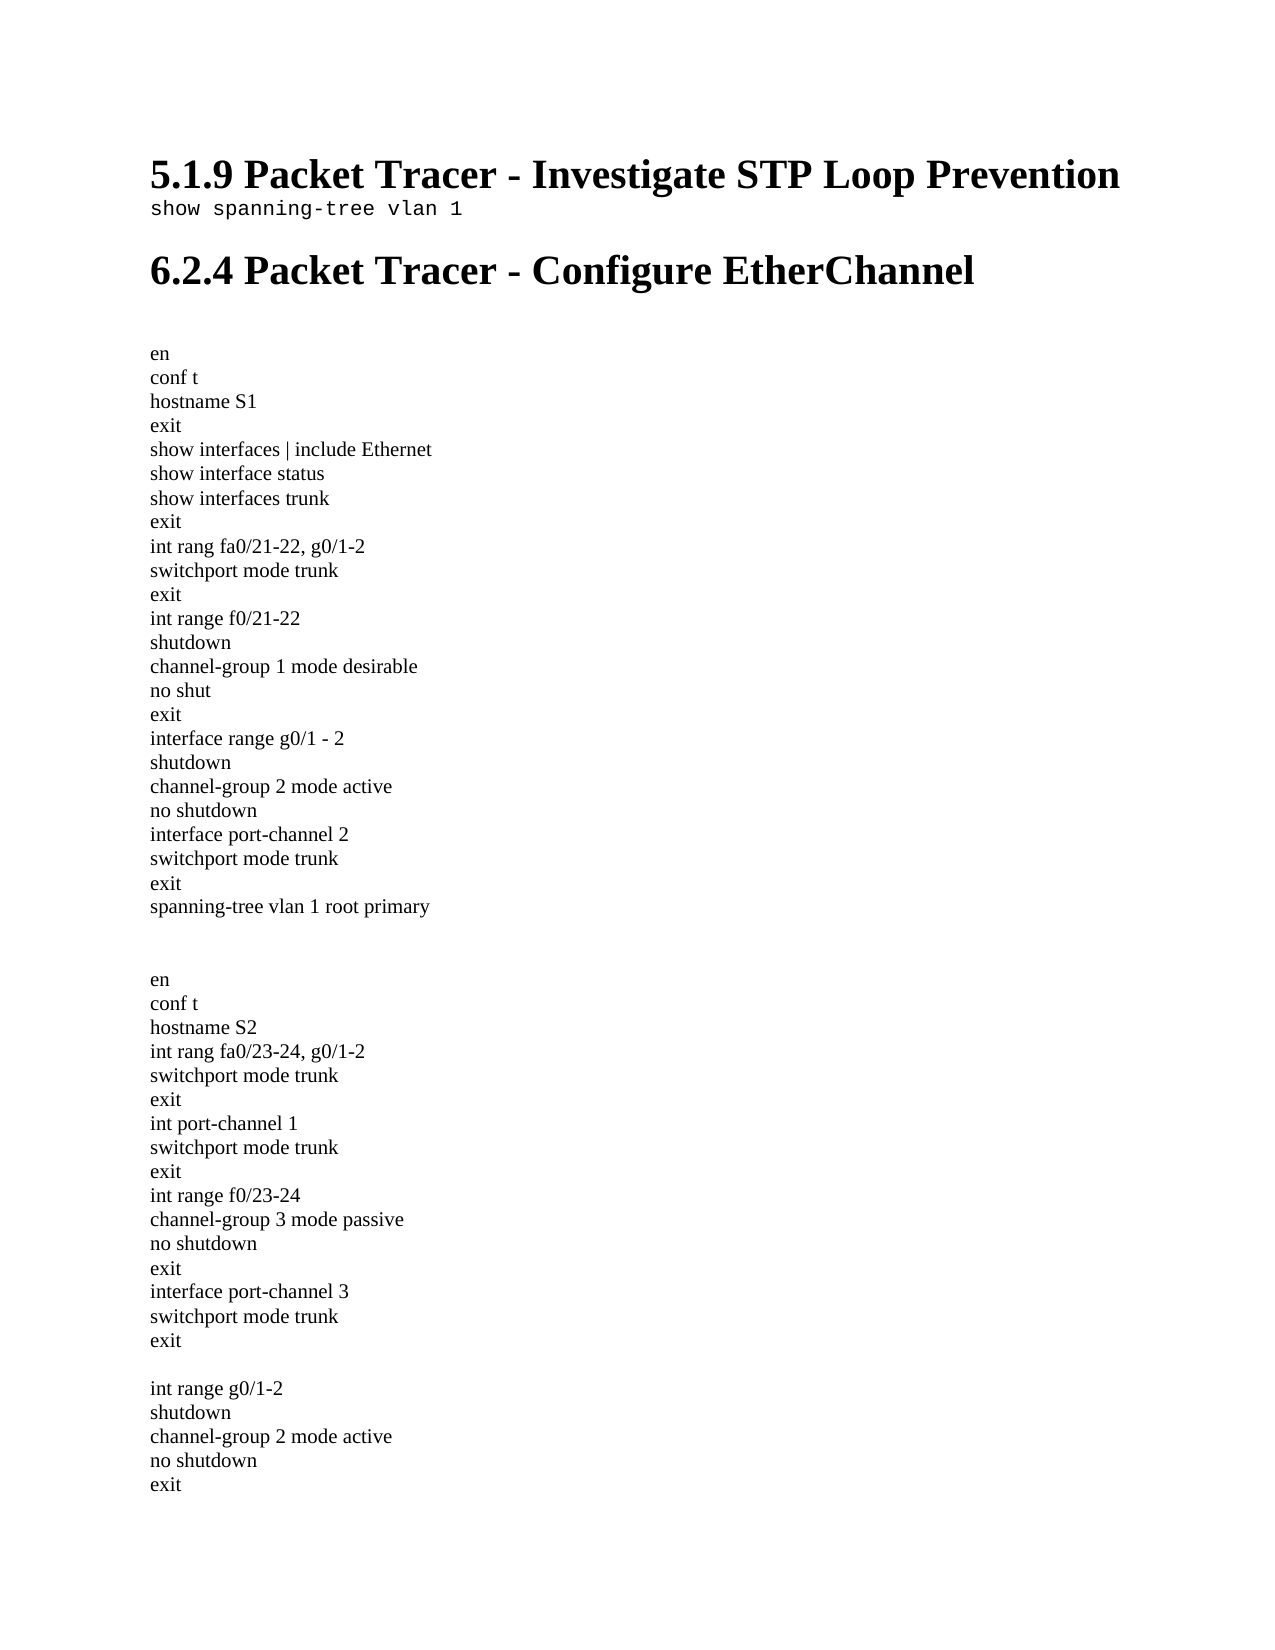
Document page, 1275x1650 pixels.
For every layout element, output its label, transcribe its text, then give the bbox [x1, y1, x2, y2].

text 5.1.9 Packet Tracer - Investigate STP Loop Prevention [150, 150, 1125, 198]
text channel-group 2 mode active [150, 774, 1125, 798]
text show spanning-tree vlan 1 [150, 198, 1125, 222]
text conf t [150, 365, 1125, 389]
text switchport mode trunk [150, 1063, 1125, 1087]
text switchport mode trunk [150, 1303, 1125, 1328]
text shutdown [150, 750, 1125, 774]
text spanning-tree vlan 1 root primary [150, 894, 1125, 918]
text show interfaces trunk [150, 485, 1125, 509]
text int rang fa0/21-22, g0/1-2 [150, 533, 1125, 558]
text shutdown [150, 630, 1125, 654]
text channel-group 1 mode desirable [150, 654, 1125, 678]
text en [150, 341, 1125, 365]
text int range f0/21-22 [150, 606, 1125, 630]
text show interfaces | include Ethernet [150, 437, 1125, 461]
text interface port-channel 3 [150, 1279, 1125, 1303]
text switchport mode trunk [150, 846, 1125, 870]
text 6.2.4 Packet Tracer - Configure EtherChannel [150, 245, 1125, 293]
text en [150, 967, 1125, 991]
text no shutdown [150, 1231, 1125, 1255]
text hostname S2 [150, 1015, 1125, 1039]
text channel-group 2 mode active [150, 1424, 1125, 1448]
text int port-channel 1 [150, 1111, 1125, 1135]
text switchport mode trunk [150, 1135, 1125, 1159]
text shutdown [150, 1400, 1125, 1424]
text exit [150, 702, 1125, 726]
text exit [150, 1087, 1125, 1111]
text hostname S1 [150, 389, 1125, 413]
text interface range g0/1 - 2 [150, 726, 1125, 750]
text exit [150, 1159, 1125, 1183]
text int range f0/23-24 [150, 1183, 1125, 1207]
text exit [150, 509, 1125, 533]
text exit [150, 413, 1125, 437]
text exit [150, 870, 1125, 894]
text exit [150, 1255, 1125, 1279]
text show interface status [150, 461, 1125, 485]
text interface port-channel 2 [150, 822, 1125, 846]
text exit [150, 1472, 1125, 1496]
text switchport mode trunk [150, 558, 1125, 582]
text no shutdown [150, 798, 1125, 822]
text int range g0/1-2 [150, 1376, 1125, 1400]
text conf t [150, 991, 1125, 1015]
text exit [150, 1328, 1125, 1352]
text no shut [150, 678, 1125, 702]
text channel-group 3 mode passive [150, 1207, 1125, 1231]
text no shutdown [150, 1448, 1125, 1472]
text exit [150, 582, 1125, 606]
text int rang fa0/23-24, g0/1-2 [150, 1039, 1125, 1063]
